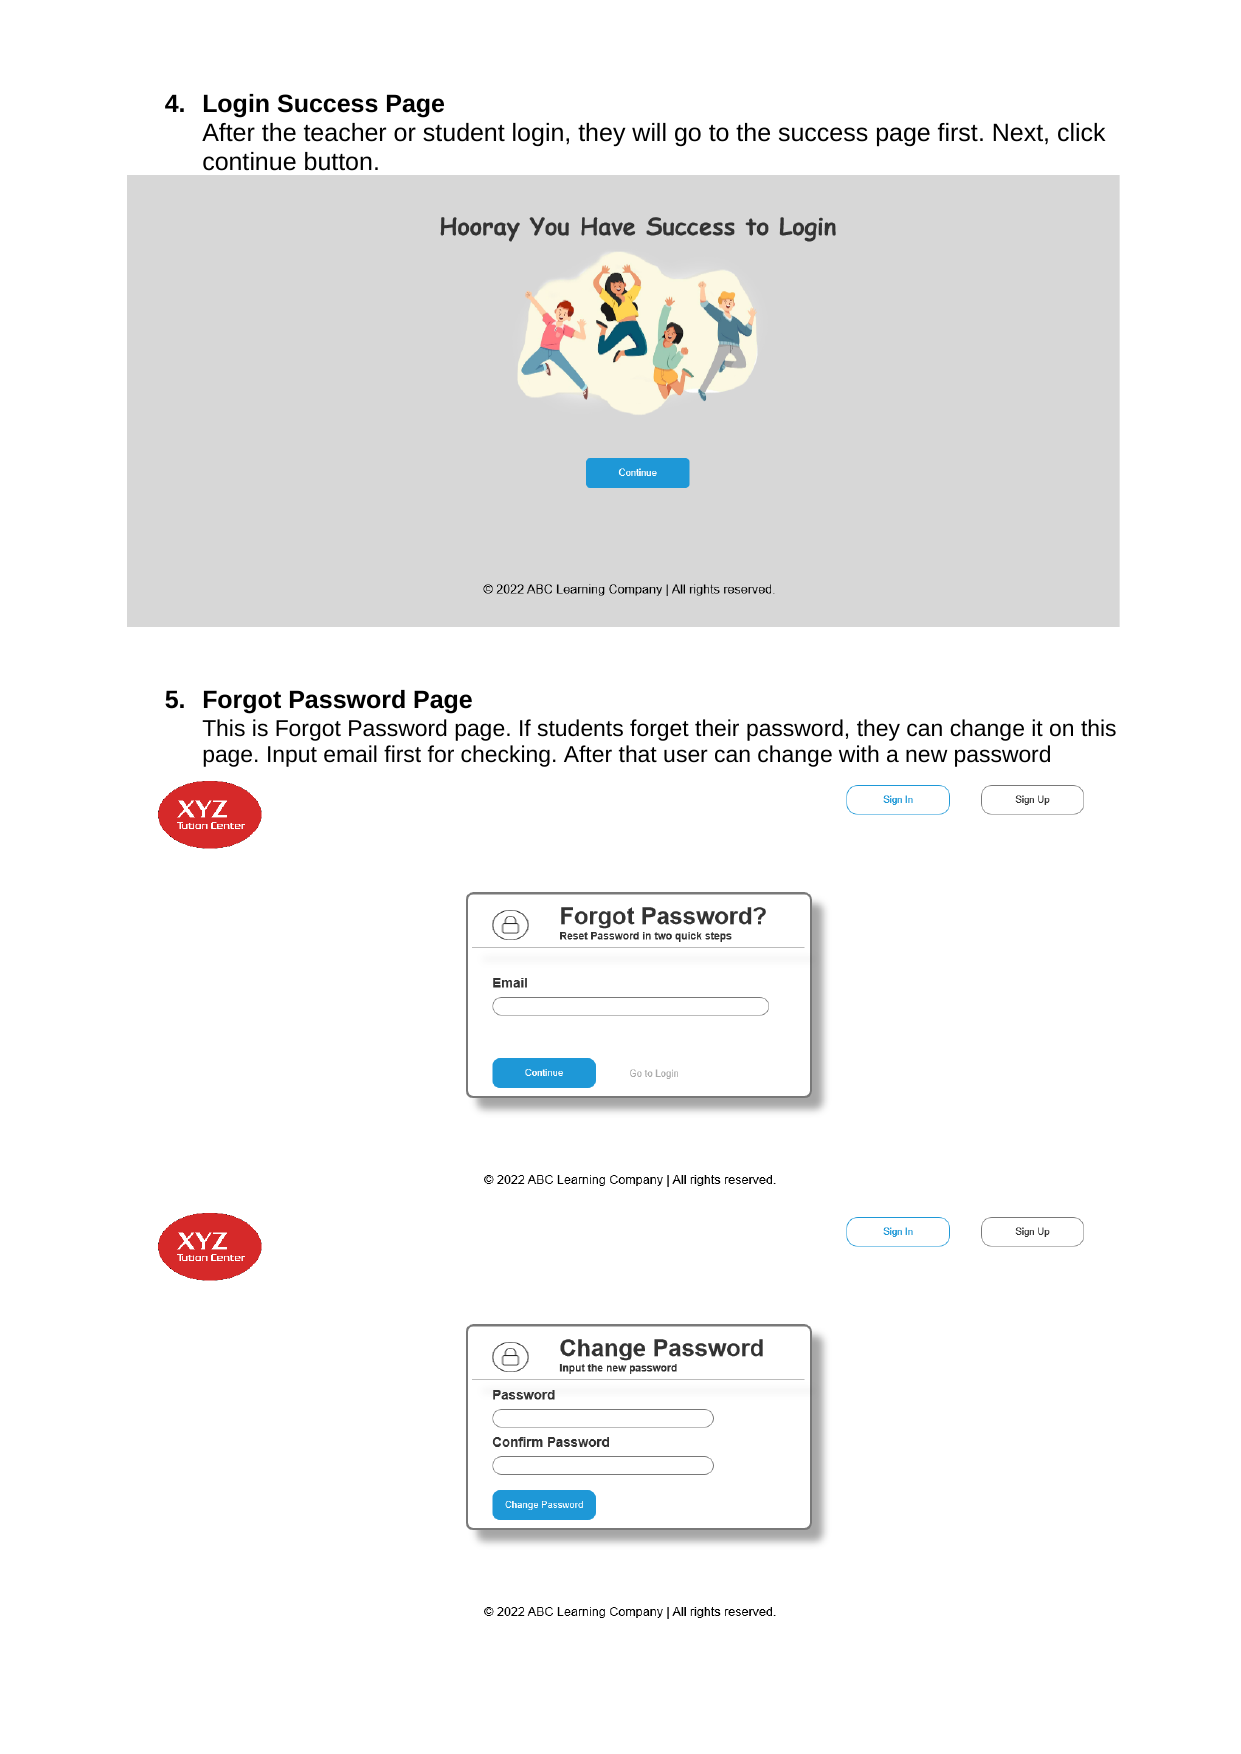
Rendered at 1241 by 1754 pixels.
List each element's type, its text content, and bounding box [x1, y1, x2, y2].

text After the teacher or student login, they will go to the success page first. Next, click continue button. [202, 118, 1119, 175]
picture [127, 175, 1120, 627]
picture [127, 767, 1120, 1631]
list Forgot Password Page [164, 686, 1119, 714]
list Login Success Page [164, 89, 1119, 117]
text This is Forgot Password page. If students forget their password, they can change it on this page. Input email first for checking. After that user can change with a new password [202, 715, 1119, 767]
